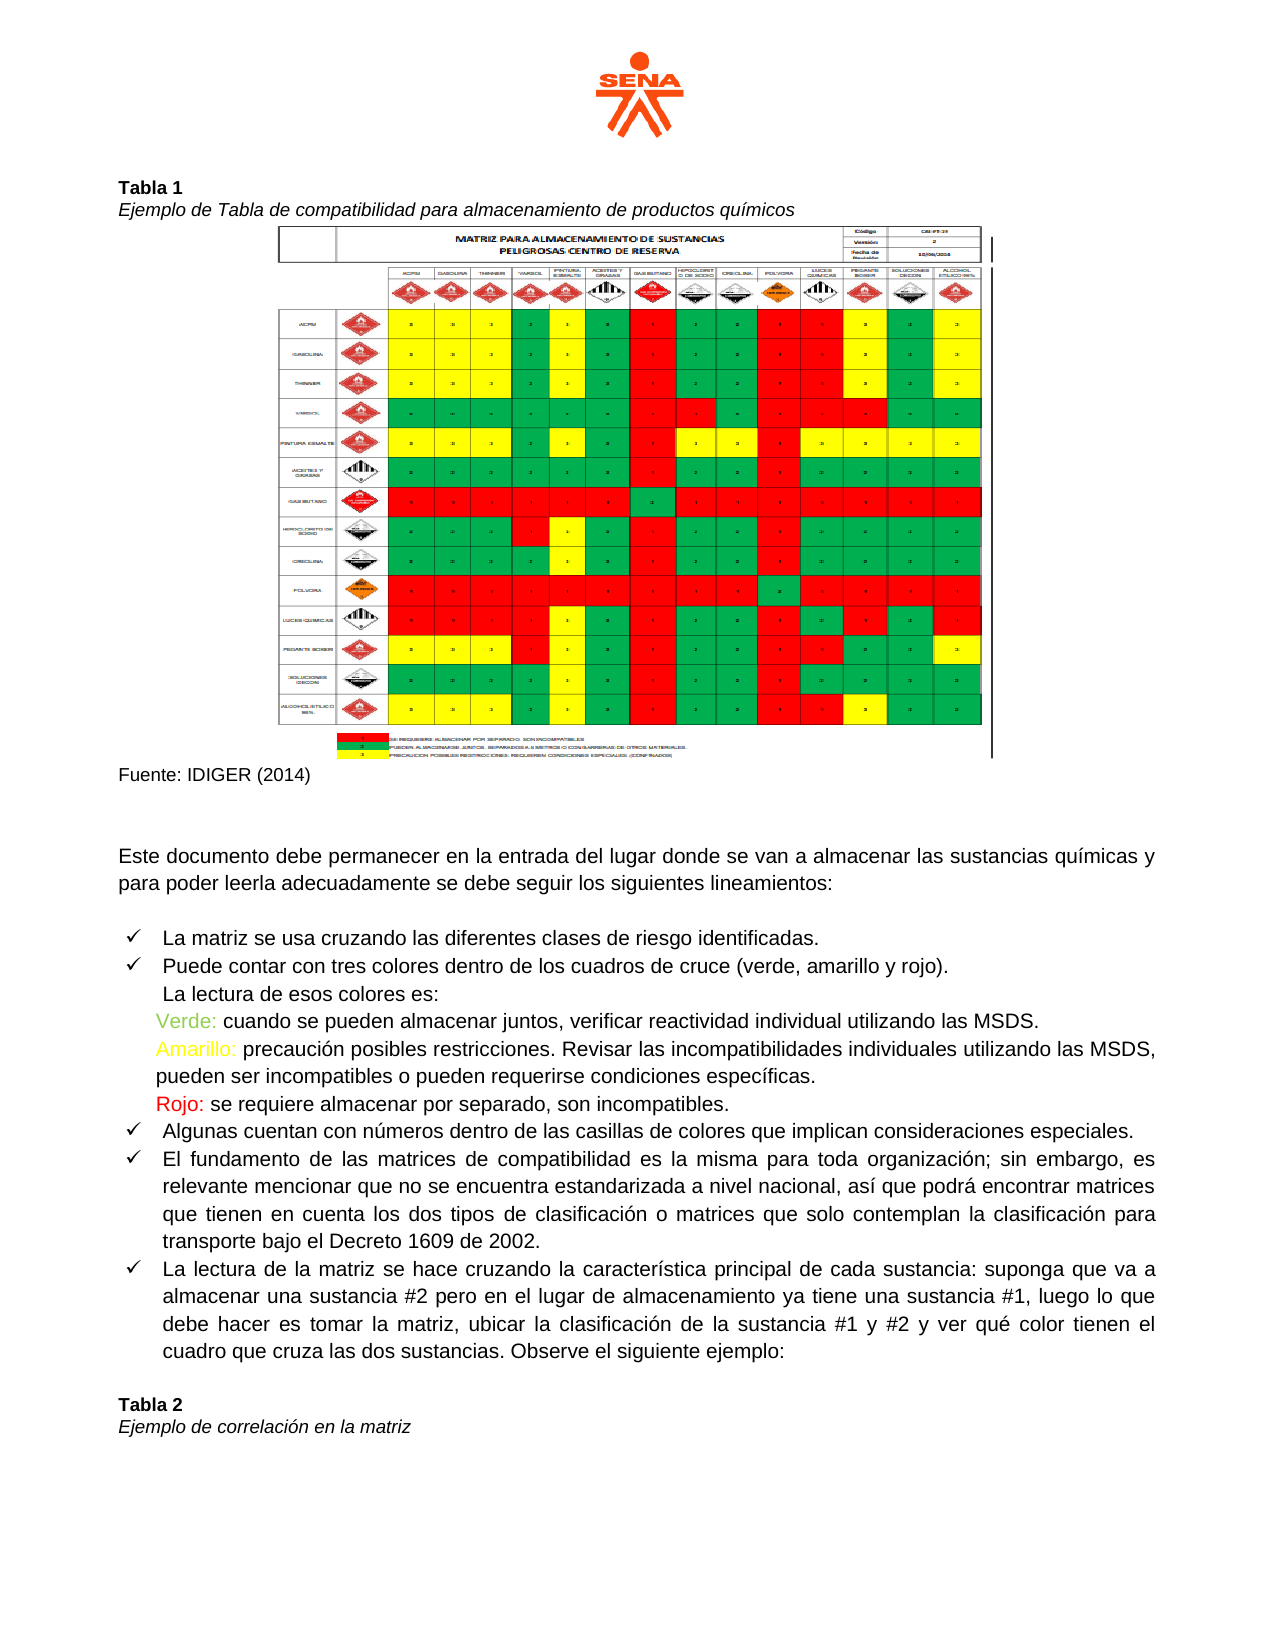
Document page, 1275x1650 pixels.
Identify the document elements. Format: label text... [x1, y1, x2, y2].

text Tabla 2 [118, 1394, 842, 1416]
text Ejemplo de correlación en la matriz [118, 1416, 1157, 1437]
text Este documento debe permanecer en la entrada del lugar donde se van a almacenar las sustancias químicas y para poder leerla adecuadamente se debe seguir los siguientes lineamientos: [118, 844, 1157, 895]
list El fundamento de las matrices de compatibilidad es la misma para toda organización; sin embargo, es relevante mencionar que no se encuentra estandarizada a nivel nacional, así que podrá encontrar matrices que tienen en cuenta los dos tipos de clasificación o matrices que solo contemplan la clasificación para transporte bajo el Decreto 1609 de 2002. [125, 1147, 1157, 1253]
list Puede contar con tres colores dentro de los cuadros de cruce (verde, amarillo y rojo). [125, 954, 1157, 978]
text Rojo: se requiere almacenar por separado, son incompatibles. [156, 1091, 1157, 1115]
list Algunas cuentan con números dentro de las casillas de colores que implican consideraciones especiales. [125, 1119, 1157, 1143]
text Fuente: IDIGER (2014) [118, 764, 1157, 786]
picture [585, 48, 690, 142]
list La lectura de la matriz se hace cruzando la característica principal de cada sustancia: suponga que va a almacenar una sustancia #2 pero en el lugar de almacenamiento ya tiene una sustancia #1, luego lo que debe hacer es tomar la matriz, ubicar la clasificación de la sustancia #1 y #2 y ver qué color tienen el cuadro que cruza las dos sustancias. Observe el siguiente ejemplo: [125, 1257, 1157, 1363]
text Tabla 1 [118, 177, 842, 199]
text La lectura de esos colores es: [162, 981, 1157, 1005]
text Ejemplo de Tabla de compatibilidad para almacenamiento de productos químicos [118, 199, 842, 220]
text Verde: cuando se pueden almacenar juntos, verificar reactividad individual utilizando las MSDS. [156, 1009, 1157, 1033]
text Amarillo: precaución posibles restricciones. Revisar las incompatibilidades individuales utilizando las MSDS, pueden ser incompatibles o pueden requerirse condiciones específicas. [156, 1036, 1157, 1088]
picture [272, 220, 1003, 764]
list La matriz se usa cruzando las diferentes clases de riesgo identificadas. [125, 926, 1157, 950]
